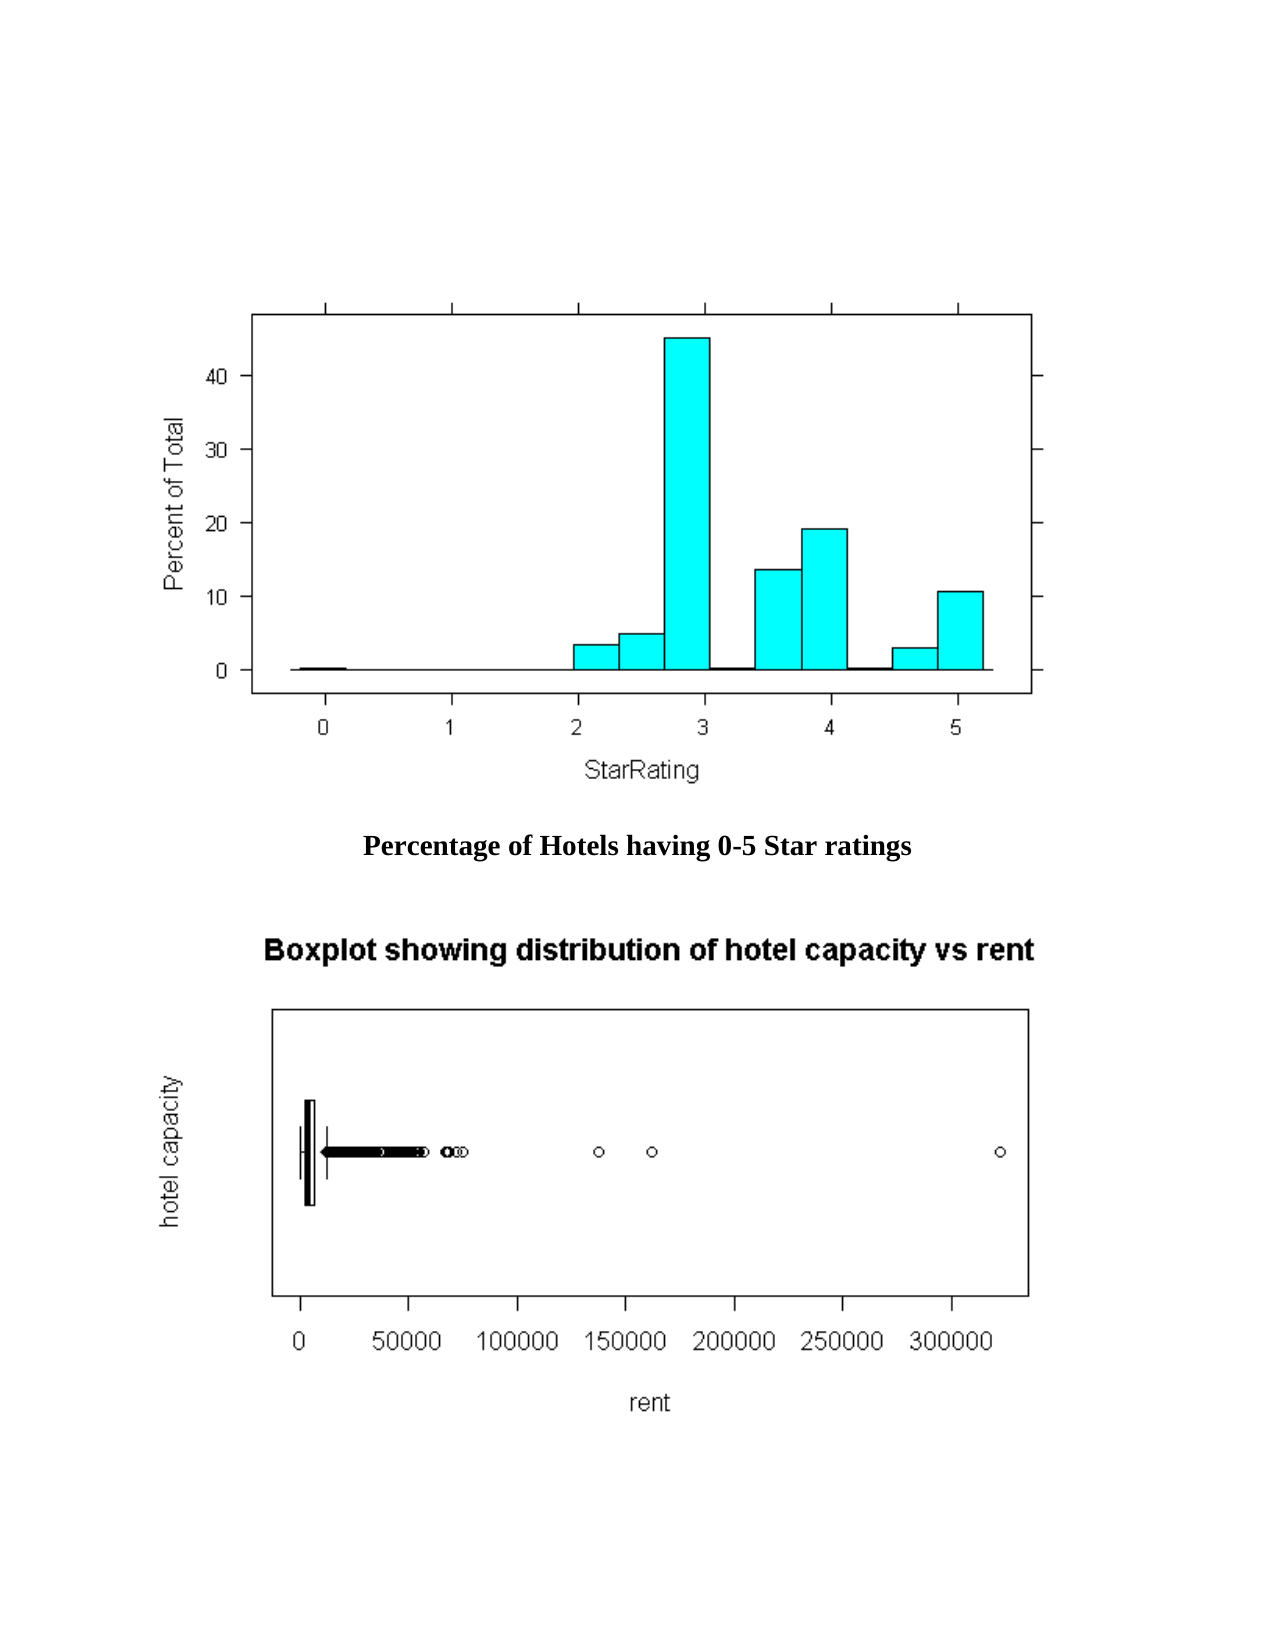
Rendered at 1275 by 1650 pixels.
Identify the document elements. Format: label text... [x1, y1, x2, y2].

text Percentage of Hotels having 0-5 Star ratings [150, 828, 1125, 862]
picture [150, 242, 1092, 804]
picture [150, 887, 1092, 1449]
